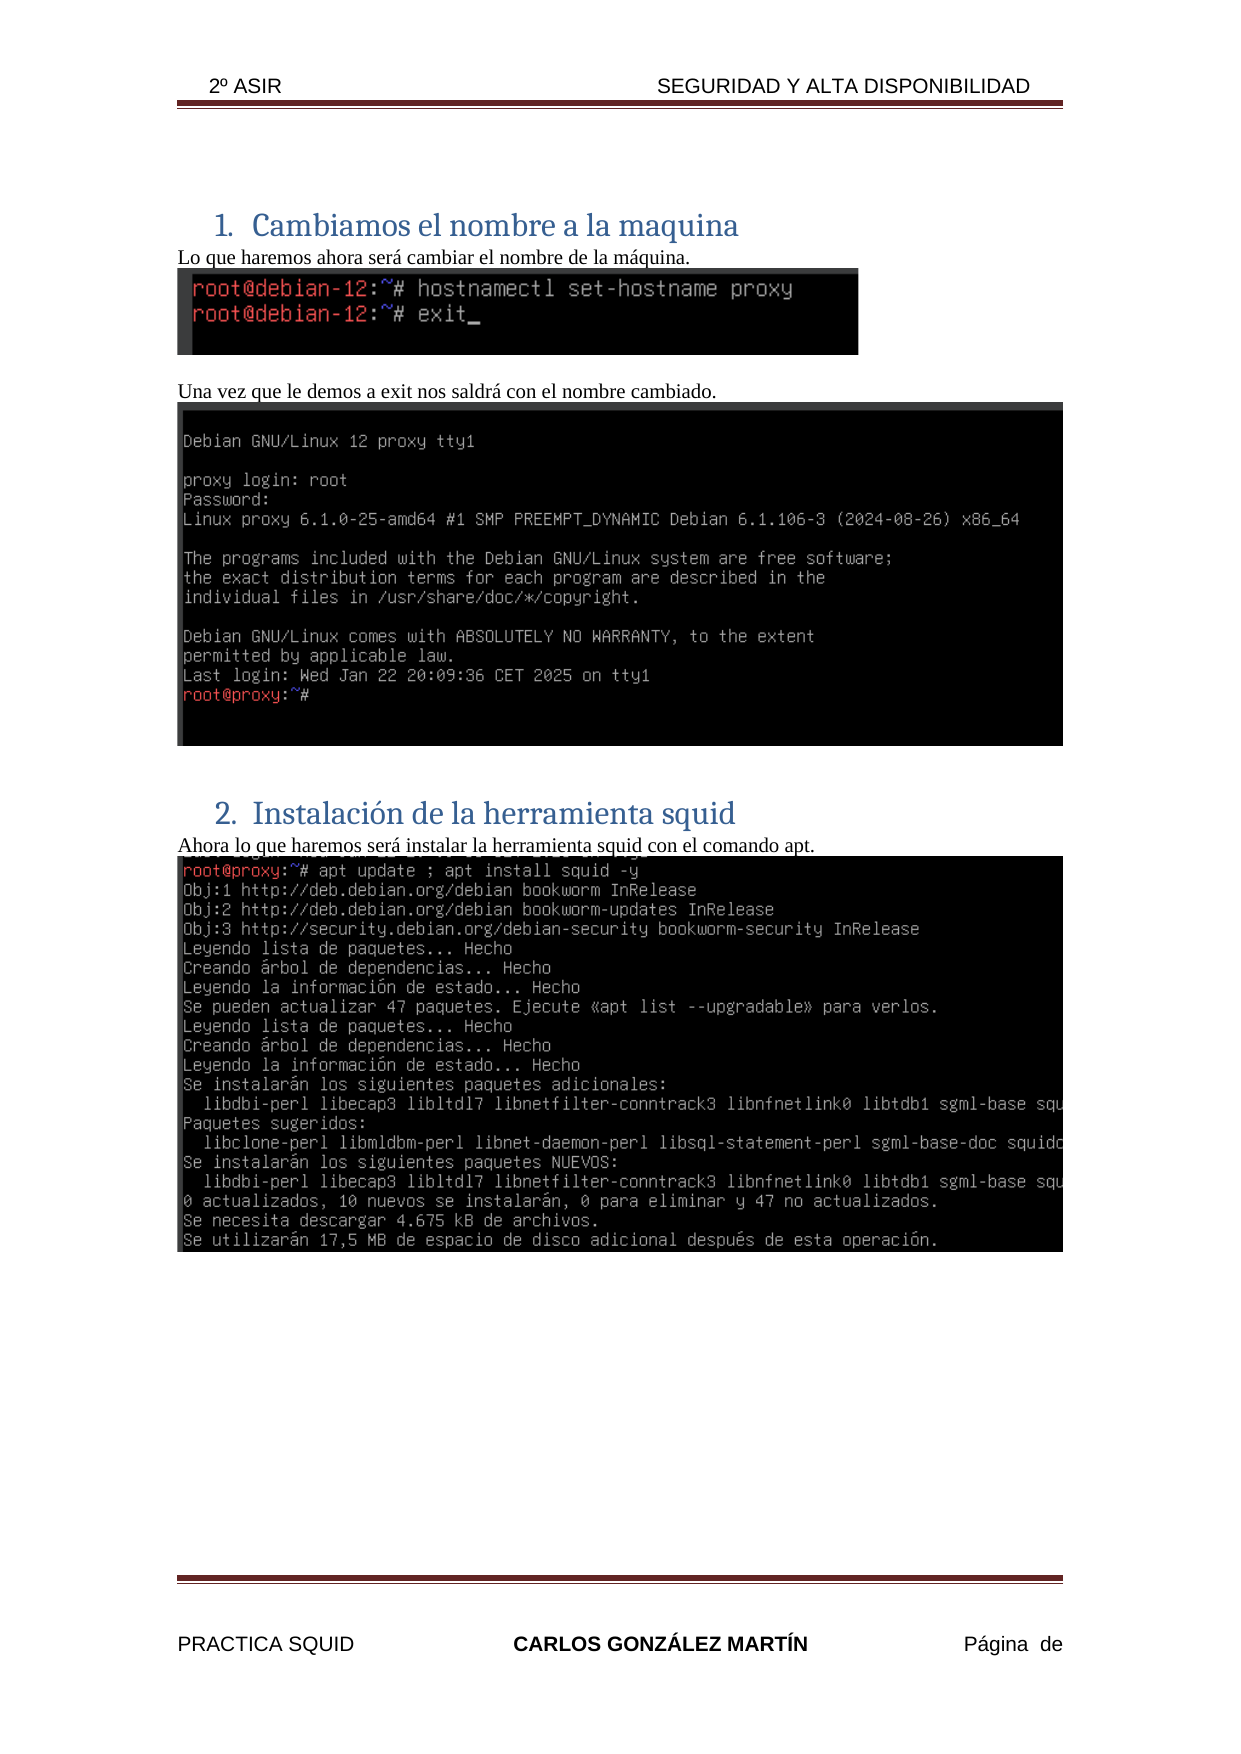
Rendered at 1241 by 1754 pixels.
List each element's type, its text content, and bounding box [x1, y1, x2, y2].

text Una vez que le demos a exit nos saldrá con el nombre cambiado. [177, 379, 1063, 402]
picture [177, 268, 859, 355]
text Lo que haremos ahora será cambiar el nombre de la máquina. [177, 244, 1063, 269]
text Ahora lo que haremos será instalar la herramienta squid con el comando apt. [177, 833, 1063, 856]
subtitle Cambiamos el nombre a la maquina [215, 206, 1063, 244]
subtitle Instalación de la herramienta squid [215, 794, 1063, 833]
picture [177, 402, 1063, 746]
picture [177, 856, 1063, 1252]
